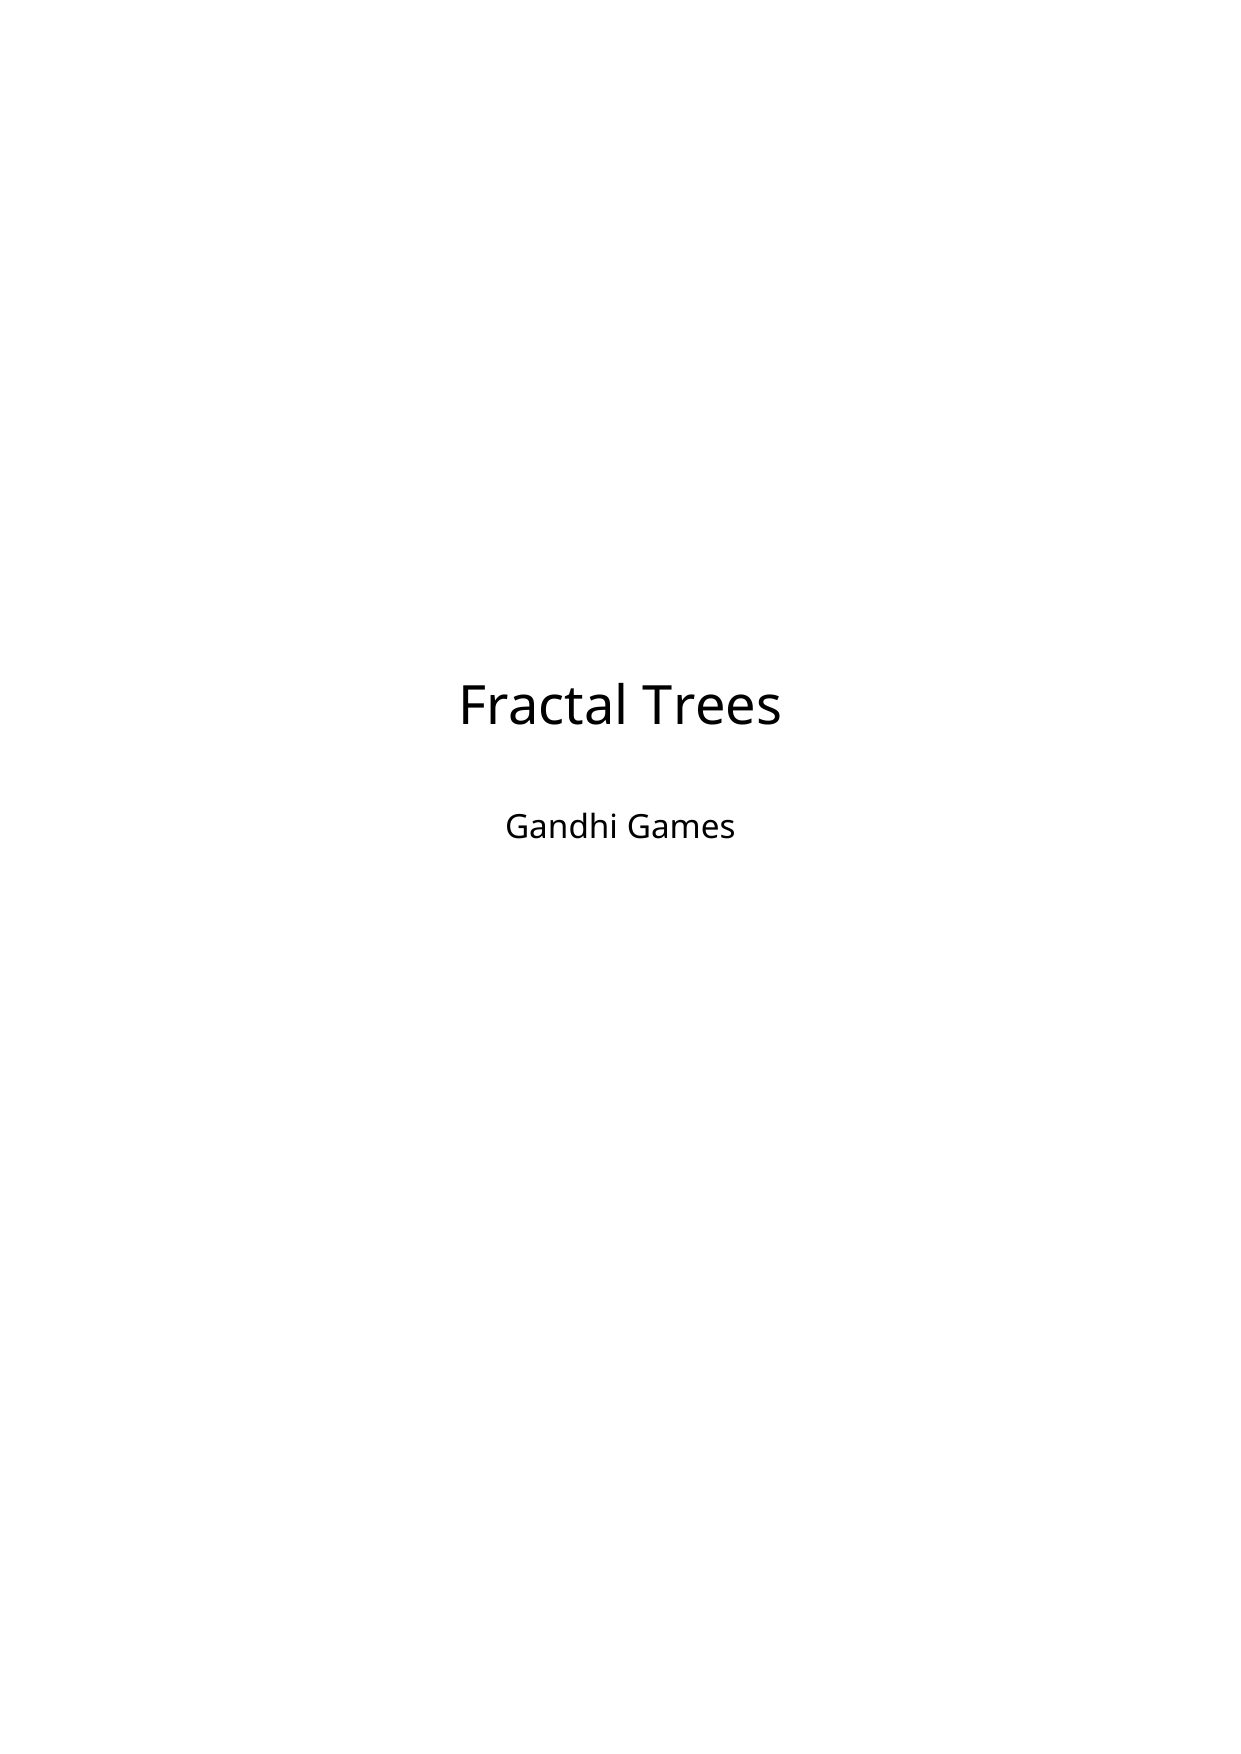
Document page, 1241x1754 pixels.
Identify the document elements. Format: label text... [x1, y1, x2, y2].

text Gandhi Games [150, 802, 1090, 848]
text Fractal Trees [150, 666, 1090, 740]
